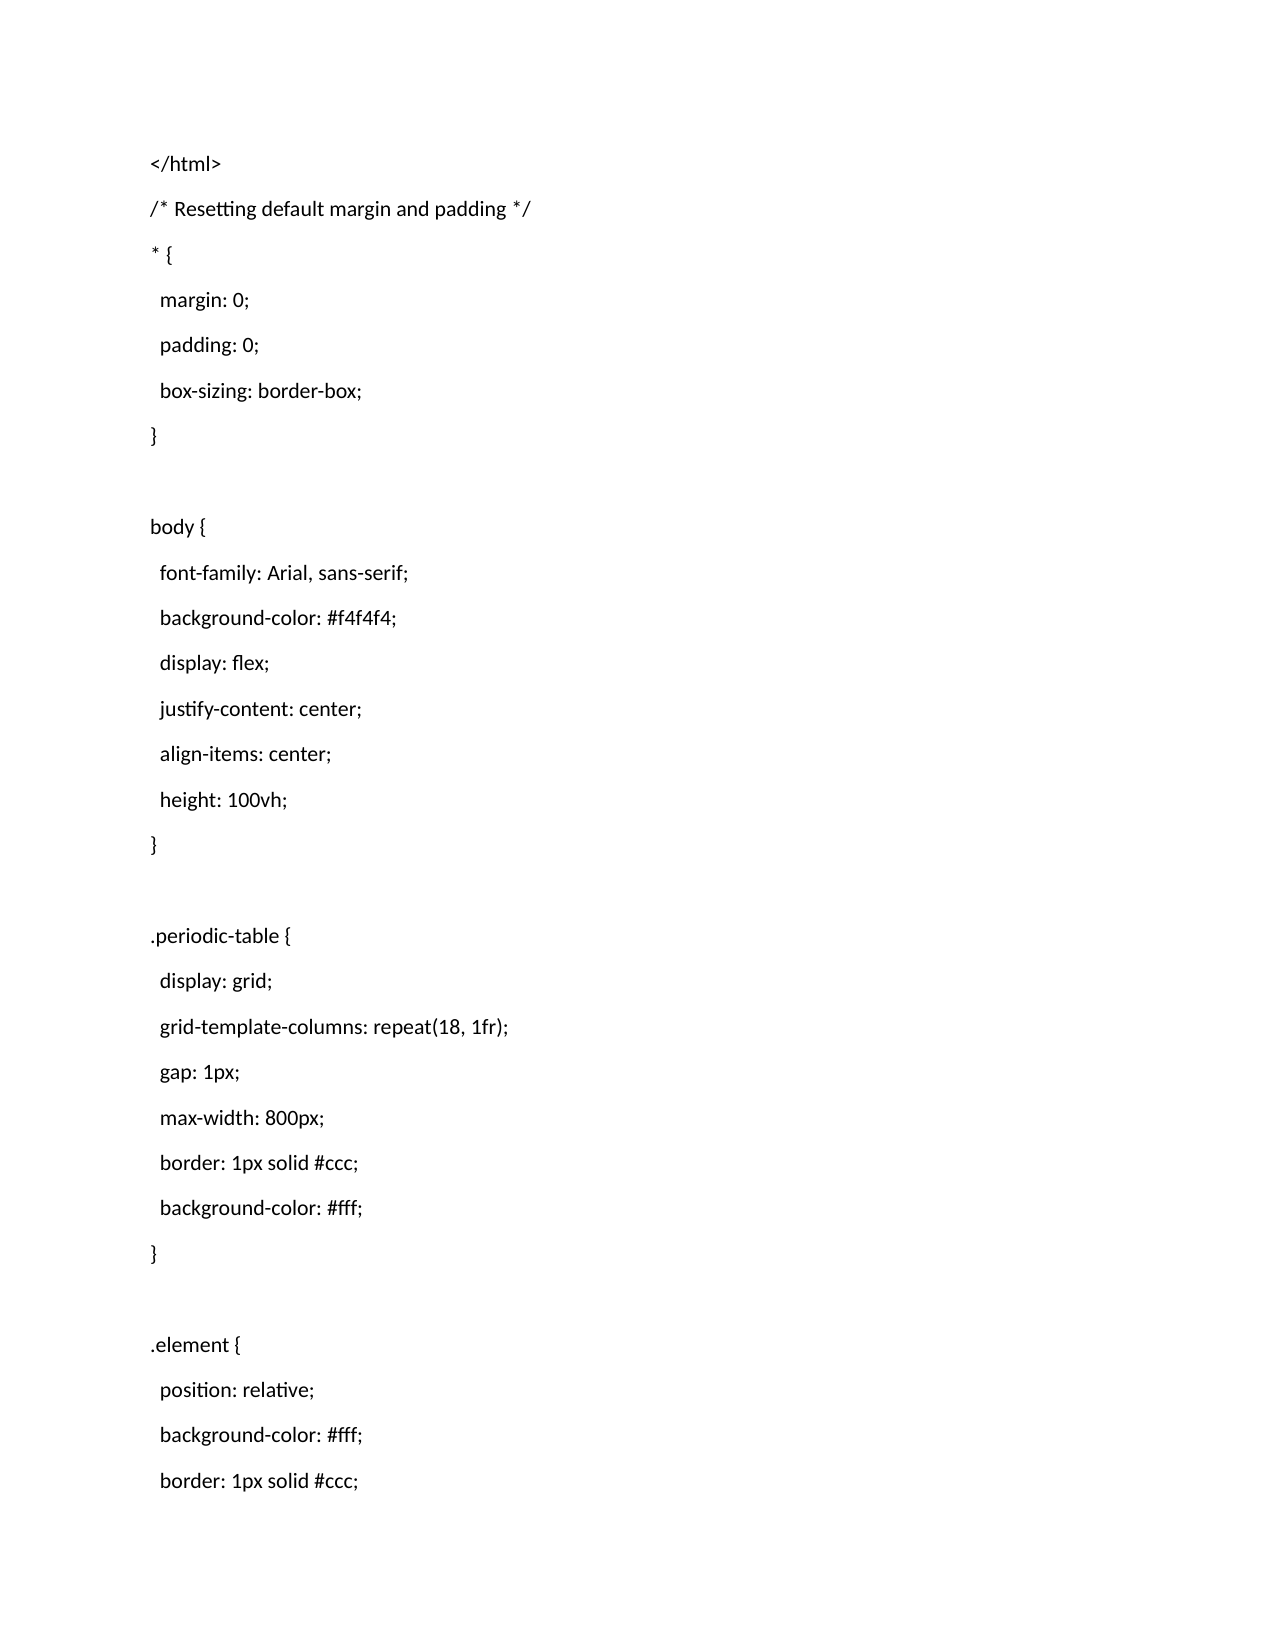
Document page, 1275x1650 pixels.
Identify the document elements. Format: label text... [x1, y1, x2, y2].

text .element { [150, 1331, 1125, 1357]
text gap: 1px; [150, 1058, 1125, 1085]
text border: 1px solid #ccc; [150, 1149, 1125, 1176]
text * { [150, 241, 1125, 267]
text display: flex; [150, 649, 1125, 676]
text display: grid; [150, 967, 1125, 994]
text position: relative; [150, 1376, 1125, 1403]
text background-color: #f4f4f4; [150, 604, 1125, 631]
text } [150, 1240, 1125, 1267]
text box-sizing: border-box; [150, 377, 1125, 404]
text height: 100vh; [150, 786, 1125, 812]
text margin: 0; [150, 286, 1125, 313]
text font-family: Arial, sans-serif; [150, 559, 1125, 585]
text border: 1px solid #ccc; [150, 1467, 1125, 1494]
text body { [150, 513, 1125, 540]
text padding: 0; [150, 332, 1125, 358]
text max-width: 800px; [150, 1104, 1125, 1130]
text background-color: #fff; [150, 1422, 1125, 1448]
text </html> [150, 150, 1125, 177]
text align-items: center; [150, 740, 1125, 767]
text grid-template-columns: repeat(18, 1fr); [150, 1013, 1125, 1039]
text background-color: #fff; [150, 1194, 1125, 1221]
text } [150, 831, 1125, 858]
text } [150, 422, 1125, 449]
text /* Resetting default margin and padding */ [150, 195, 1125, 222]
text justify-content: center; [150, 695, 1125, 722]
text .periodic-table { [150, 922, 1125, 949]
